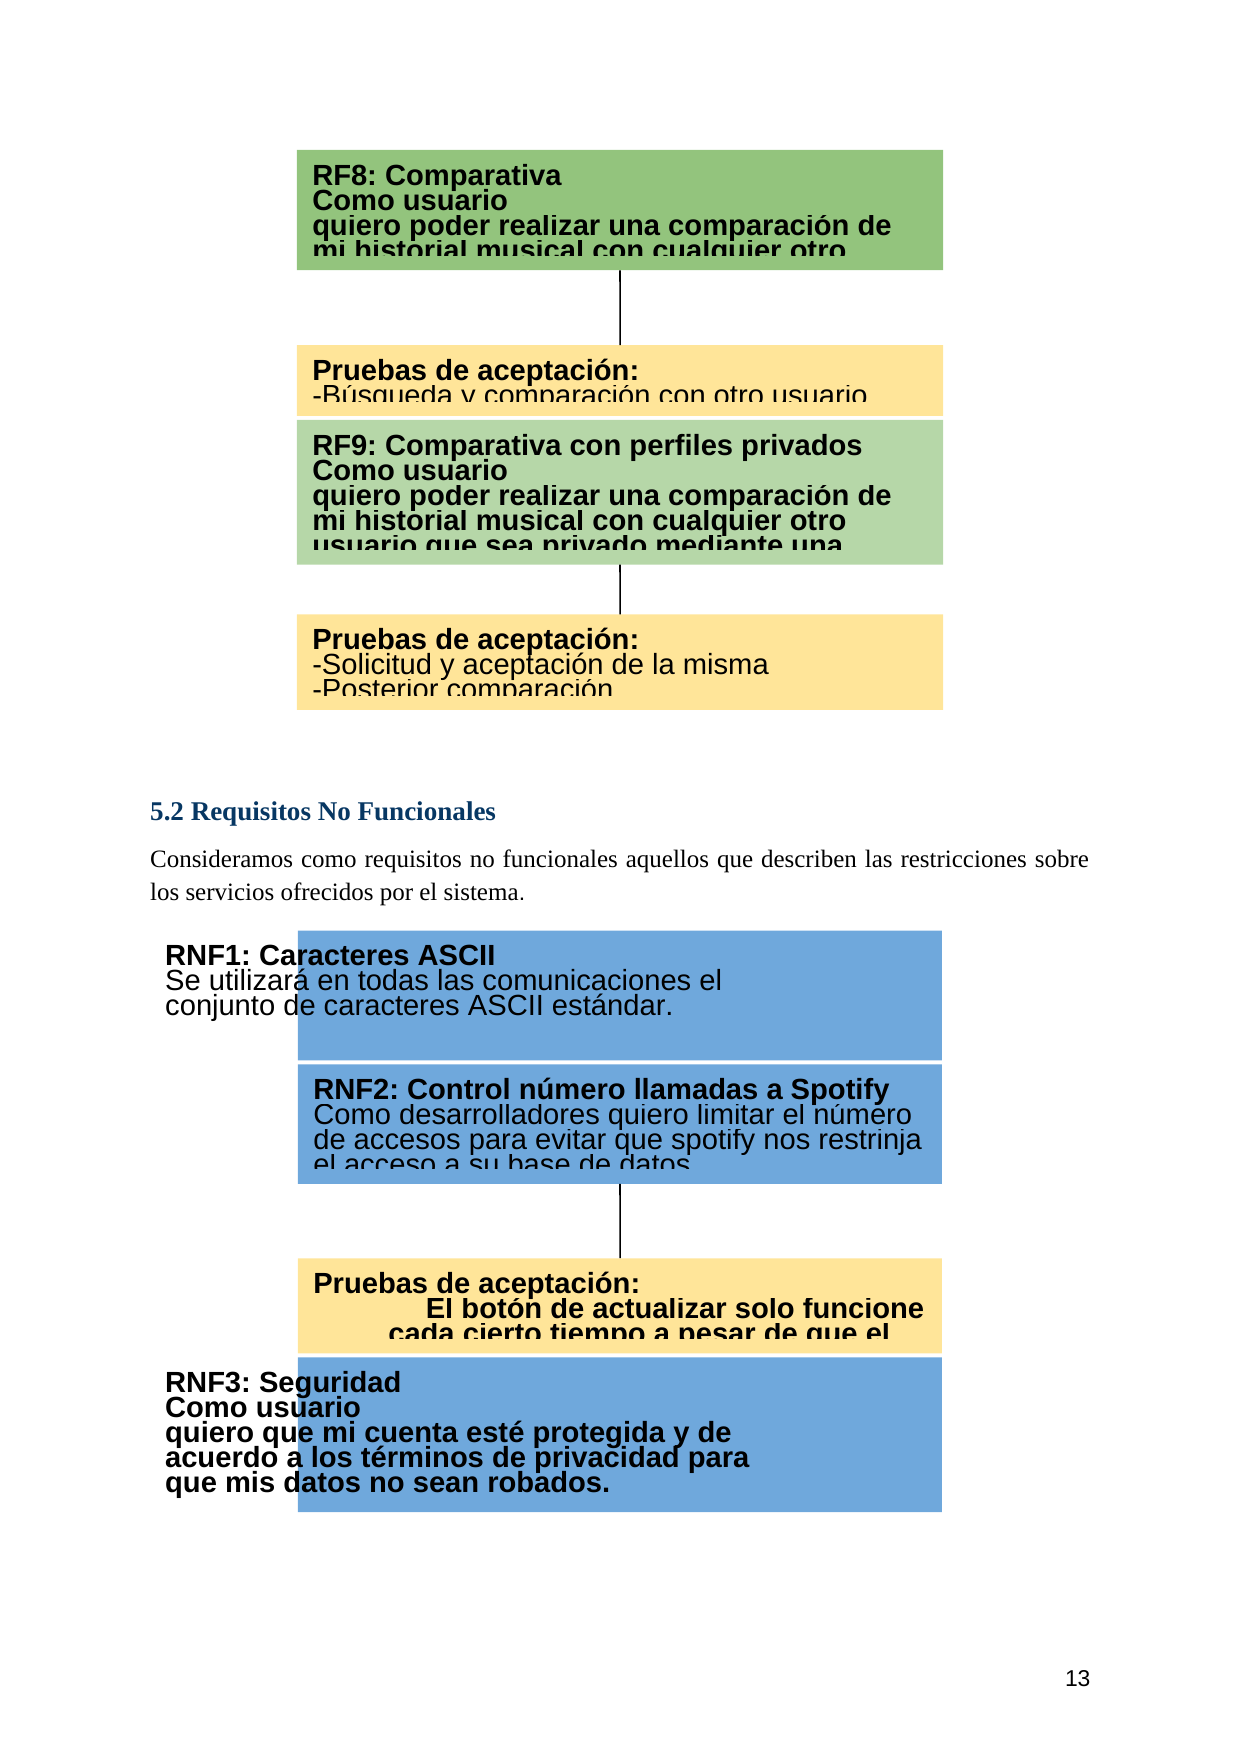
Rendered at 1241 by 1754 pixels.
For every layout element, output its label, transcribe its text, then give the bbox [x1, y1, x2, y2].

subtitle 5.2 Requisitos No Funcionales [150, 795, 1090, 827]
text Consideramos como requisitos no funcionales aquellos que describen las restricciones sobre los servicios ofrecidos por el sistema. [150, 844, 1090, 905]
